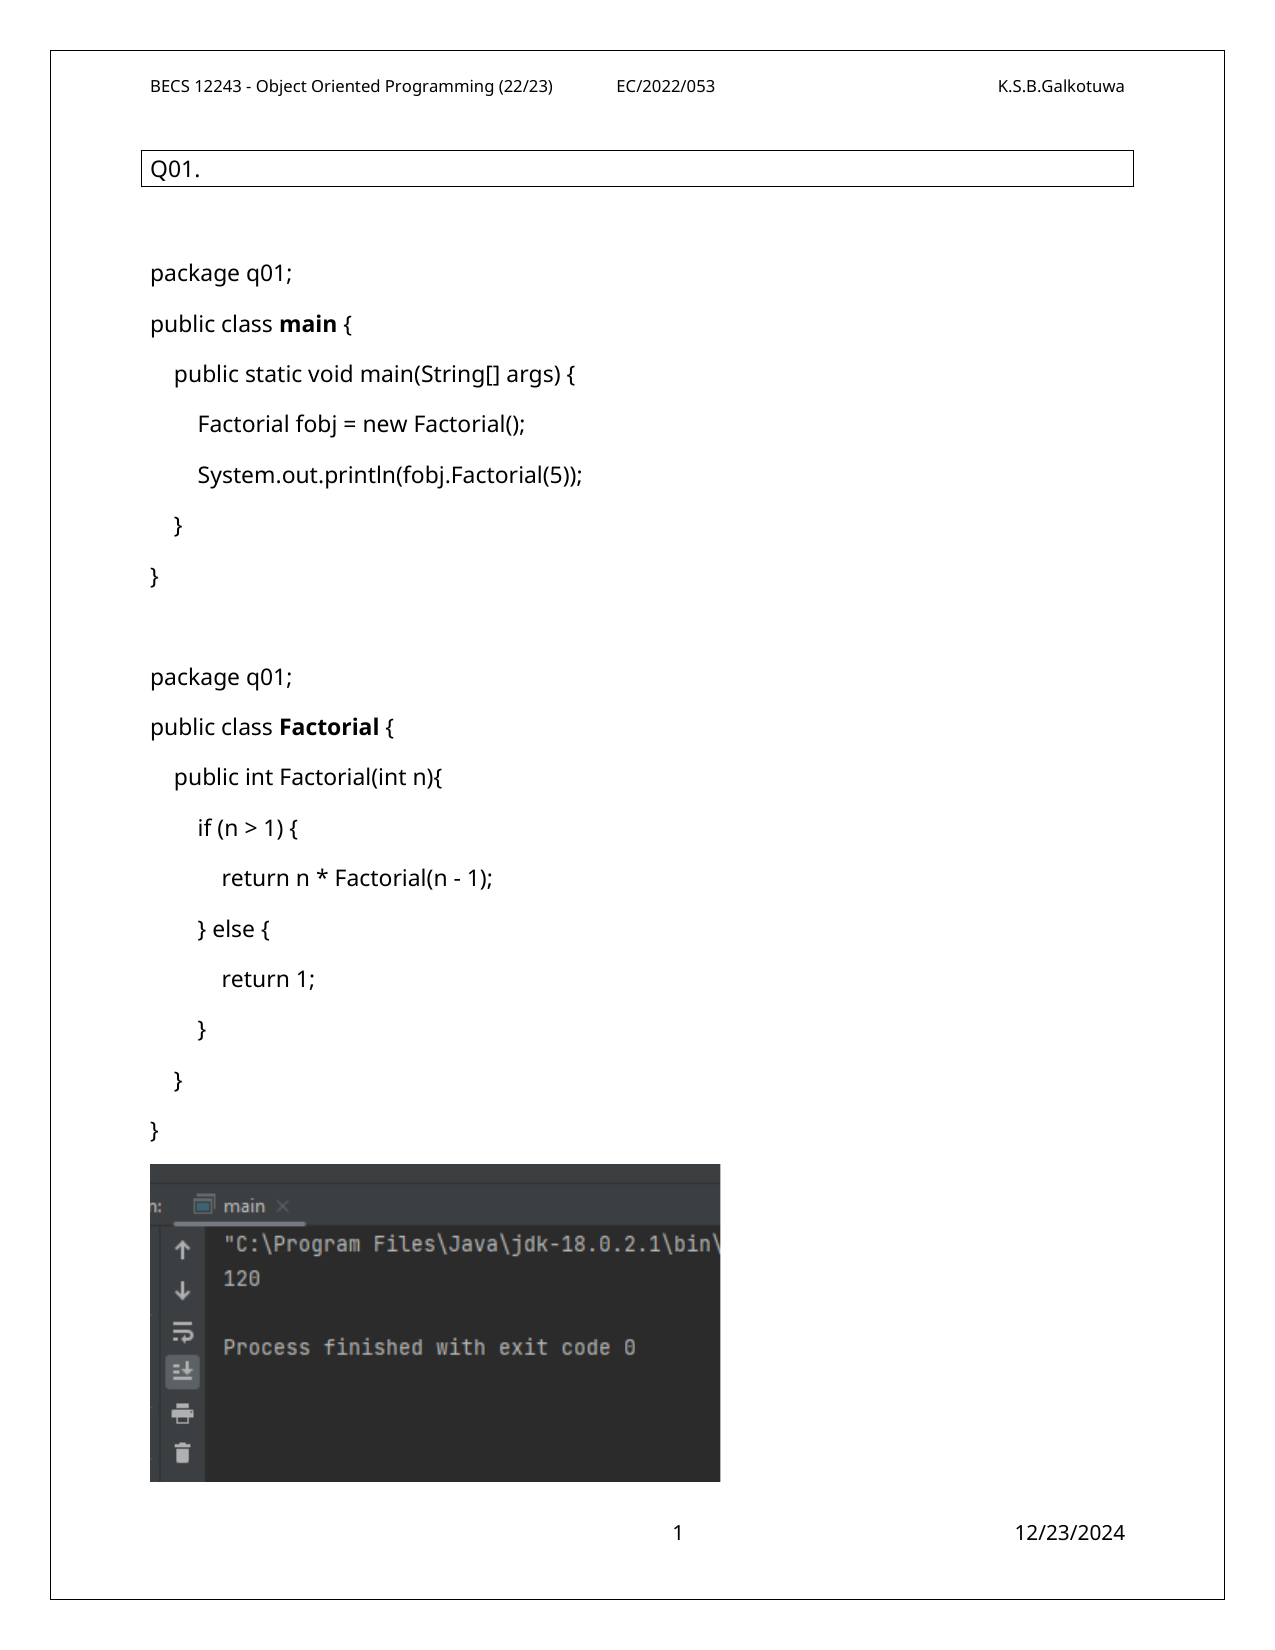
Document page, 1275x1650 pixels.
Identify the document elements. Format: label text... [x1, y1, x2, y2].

text public int Factorial(int n){ [150, 761, 1125, 792]
text public static void main(String[] args) { [150, 358, 1125, 389]
text return 1; [150, 963, 1125, 994]
text Q01. [142, 151, 1133, 186]
text } [150, 509, 1125, 540]
text if (n > 1) { [150, 812, 1125, 843]
text Factorial fobj = new Factorial(); [150, 408, 1125, 439]
picture [150, 1164, 721, 1482]
text } [150, 1064, 1125, 1095]
text package q01; [150, 660, 1125, 692]
text } else { [150, 912, 1125, 944]
text } [150, 1114, 1125, 1145]
text public class main { [150, 307, 1125, 339]
text return n * Factorial(n - 1); [150, 862, 1125, 893]
text package q01; [150, 257, 1125, 288]
text } [150, 559, 1125, 591]
text public class Factorial { [150, 711, 1125, 742]
text } [150, 1013, 1125, 1044]
text System.out.println(fobj.Factorial(5)); [150, 459, 1125, 490]
